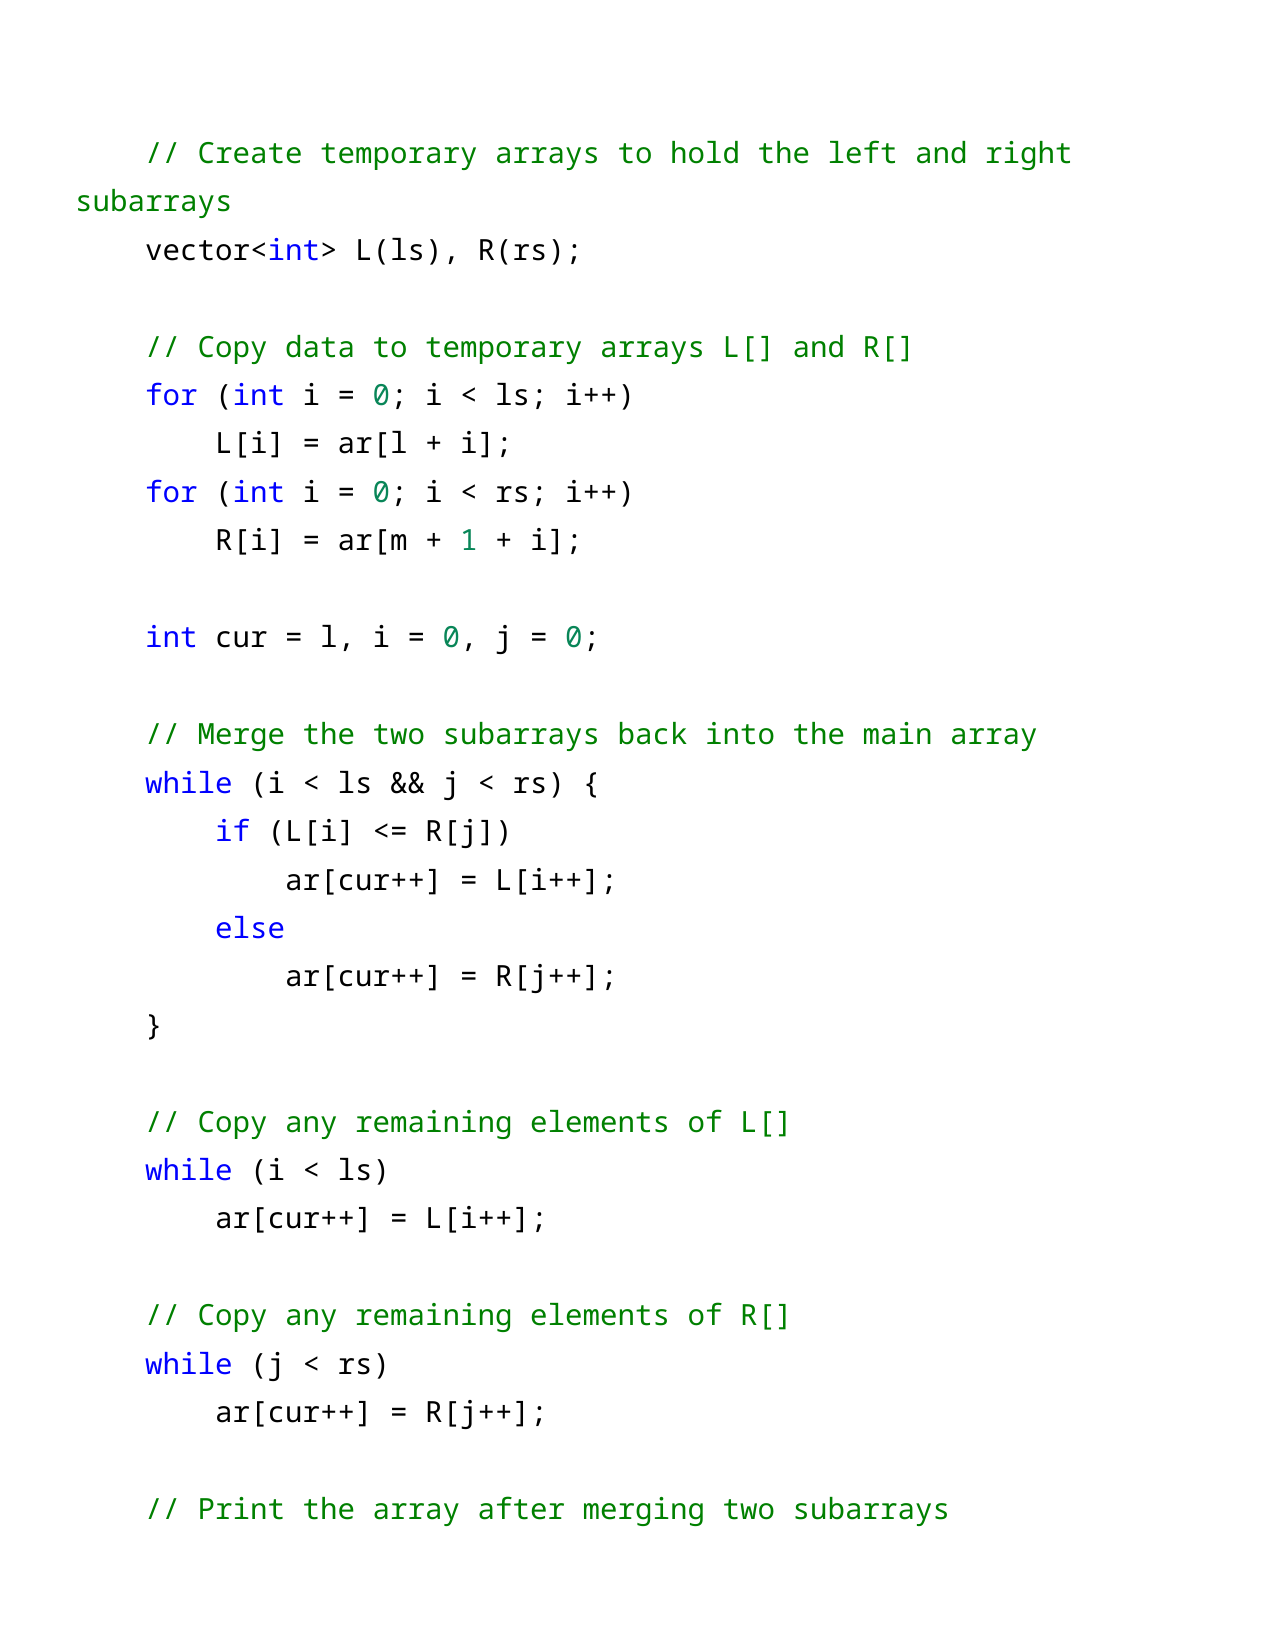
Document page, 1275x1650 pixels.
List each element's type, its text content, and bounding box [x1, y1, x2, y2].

text // Copy any remaining elements of R[] [75, 1286, 1200, 1334]
text L[i] = ar[l + i]; [75, 414, 1200, 462]
text else [75, 898, 1200, 947]
text for (int i = 0; i < rs; i++) [75, 462, 1200, 511]
text while (i < ls) [75, 1141, 1200, 1189]
text ar[cur++] = R[j++]; [75, 1383, 1200, 1431]
text // Copy any remaining elements of L[] [75, 1092, 1200, 1141]
text vector<int> L(ls), R(rs); [75, 220, 1200, 269]
text // Merge the two subarrays back into the main array [75, 705, 1200, 753]
text } [75, 995, 1200, 1044]
text ar[cur++] = L[i++]; [75, 850, 1200, 898]
text while (i < ls && j < rs) { [75, 753, 1200, 802]
text // Create temporary arrays to hold the left and right subarrays [75, 123, 1200, 220]
text // Copy data to temporary arrays L[] and R[] [75, 317, 1200, 366]
text if (L[i] <= R[j]) [75, 802, 1200, 850]
text ar[cur++] = R[j++]; [75, 947, 1200, 995]
text ar[cur++] = L[i++]; [75, 1189, 1200, 1237]
text R[i] = ar[m + 1 + i]; [75, 511, 1200, 559]
text while (j < rs) [75, 1334, 1200, 1383]
text // Print the array after merging two subarrays [75, 1480, 1200, 1528]
text for (int i = 0; i < ls; i++) [75, 366, 1200, 414]
text int cur = l, i = 0, j = 0; [75, 608, 1200, 656]
